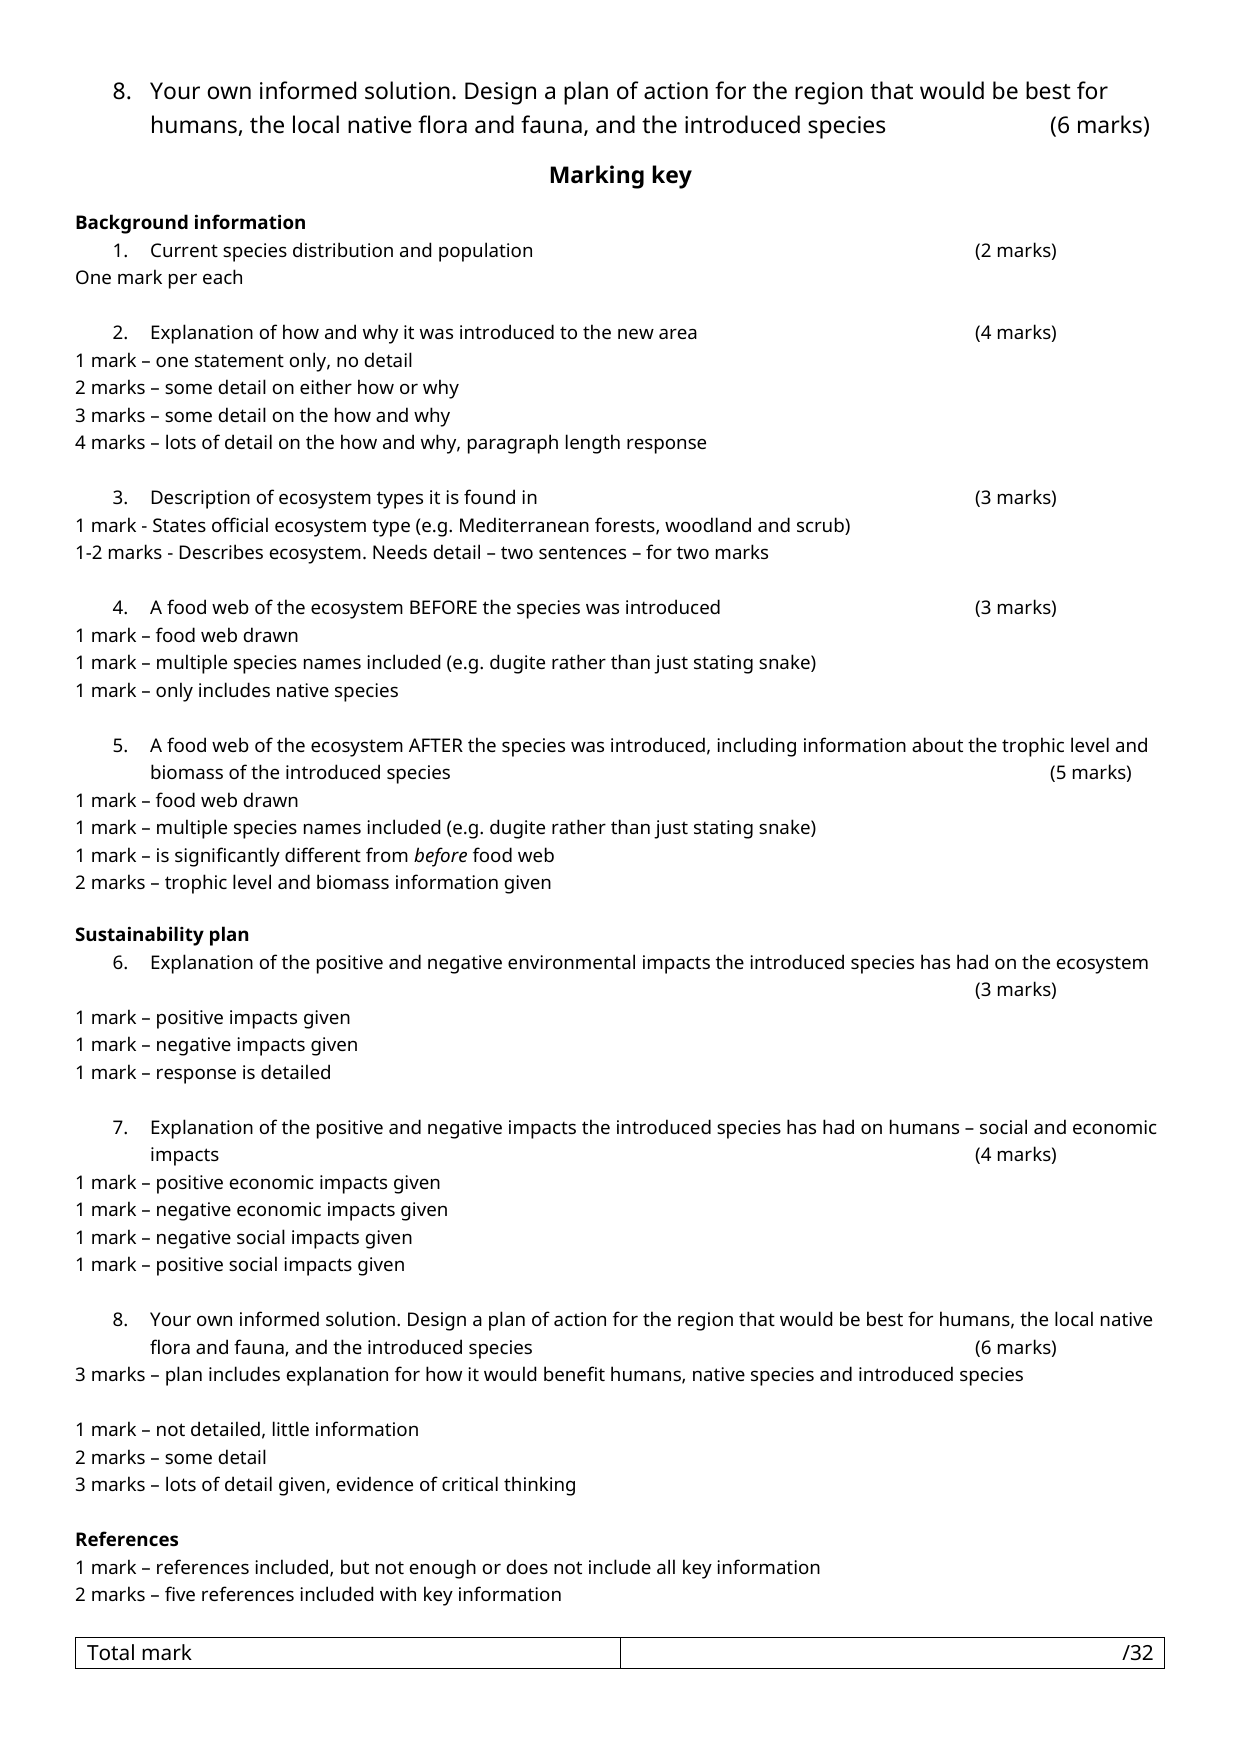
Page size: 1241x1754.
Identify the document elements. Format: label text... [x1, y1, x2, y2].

text 1 mark – negative economic impacts given [75, 1197, 1165, 1222]
text 1 mark – positive impacts given [75, 1004, 1165, 1030]
text 3 marks – plan includes explanation for how it would benefit humans, native species and introduced species [75, 1362, 1165, 1387]
list Explanation of the positive and negative impacts the introduced species has had on humans – social and economic impacts (4 marks) [112, 1114, 1165, 1167]
text References [75, 1527, 1165, 1552]
text 1-2 marks - Describes ecosystem. Needs detail – two sentences – for two marks [75, 539, 1165, 565]
text 1 mark - States official ecosystem type (e.g. Mediterranean forests, woodland and scrub) [75, 512, 1165, 538]
table_header /32 % [621, 1638, 1164, 1668]
text 1 mark – food web drawn [75, 622, 1165, 648]
text 2 marks – some detail on either how or why [75, 374, 1165, 400]
text 3 marks – lots of detail given, evidence of critical thinking [75, 1472, 1165, 1497]
text 1 mark – only includes native species [75, 677, 1165, 703]
text 2 marks – trophic level and biomass information given [75, 869, 1165, 895]
text 1 mark – negative social impacts given [75, 1224, 1165, 1250]
text 3 marks – some detail on the how and why [75, 402, 1165, 428]
list Your own informed solution. Design a plan of action for the region that would be best for humans, the local native flora and fauna, and the introduced species (6 marks) [112, 75, 1165, 140]
list Explanation of the positive and negative environmental impacts the introduced species has had on the ecosystem (3 marks) [112, 949, 1165, 1002]
text 1 mark – one statement only, no detail [75, 347, 1165, 373]
list Current species distribution and population (2 marks) [112, 237, 1165, 263]
text 1 mark – response is detailed [75, 1059, 1165, 1085]
text Marking key [75, 159, 1165, 190]
text 1 mark – references included, but not enough or does not include all key information [75, 1554, 1165, 1580]
list A food web of the ecosystem BEFORE the species was introduced (3 marks) [112, 594, 1165, 620]
text 1 mark – not detailed, little information [75, 1417, 1165, 1442]
list Your own informed solution. Design a plan of action for the region that would be best for humans, the local native flora and fauna, and the introduced species (6 marks) [112, 1307, 1165, 1360]
list A food web of the ecosystem AFTER the species was introduced, including information about the trophic level and biomass of the introduced species (5 marks) [112, 732, 1165, 785]
text 1 mark – multiple species names included (e.g. dugite rather than just stating snake) [75, 814, 1165, 840]
text Sustainability plan [75, 922, 1165, 947]
text 1 mark – positive economic impacts given [75, 1169, 1165, 1195]
list Description of ecosystem types it is found in (3 marks) [112, 484, 1165, 510]
text 1 mark – negative impacts given [75, 1032, 1165, 1057]
text Background information [75, 209, 1165, 235]
text 1 mark – multiple species names included (e.g. dugite rather than just stating snake) [75, 649, 1165, 675]
text One mark per each [75, 264, 1165, 290]
text 1 mark – food web drawn [75, 787, 1165, 813]
text 1 mark – is significantly different from before food web [75, 842, 1165, 868]
text 1 mark – positive social impacts given [75, 1252, 1165, 1277]
text 2 marks – some detail [75, 1444, 1165, 1470]
text 2 marks – five references included with key information [75, 1582, 1165, 1607]
list Explanation of how and why it was introduced to the new area (4 marks) [112, 319, 1165, 345]
table_header Total mark [76, 1638, 620, 1668]
text 4 marks – lots of detail on the how and why, paragraph length response [75, 429, 1165, 455]
